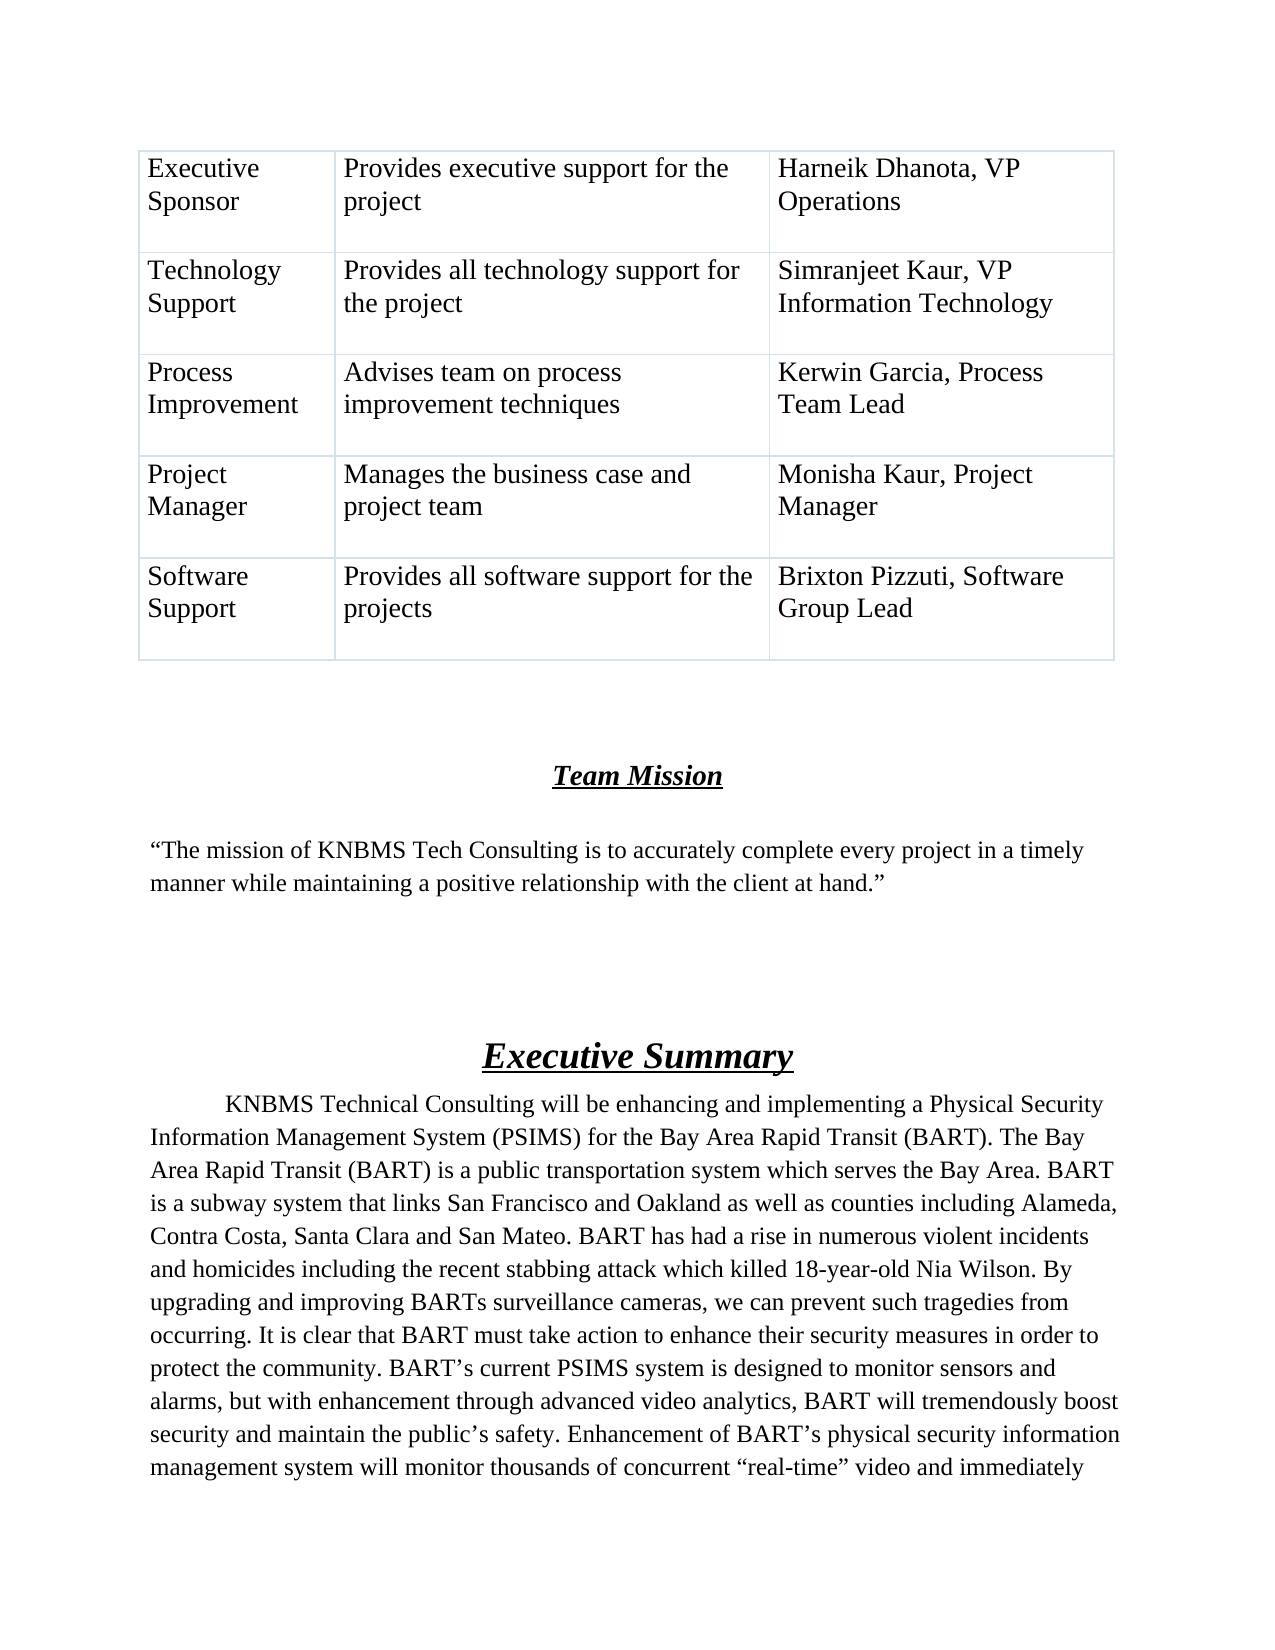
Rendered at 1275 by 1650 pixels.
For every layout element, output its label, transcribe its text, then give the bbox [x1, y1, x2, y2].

table_cell Provides executive support for the project [336, 152, 769, 252]
table_cell Brixton Pizzuti, Software Group Lead [770, 559, 1113, 659]
table_cell Advises team on process improvement techniques [336, 355, 769, 455]
table_cell Executive Sponsor [140, 152, 334, 252]
table_cell Kerwin Garcia, Process Team Lead [770, 355, 1113, 455]
text “The mission of KNBMS Tech Consulting is to accurately complete every project in a timely manner while maintaining a positive relationship with the client at hand.” [150, 835, 1125, 897]
table_cell Process Improvement [140, 355, 334, 455]
table_cell Harneik Dhanota, VP Operations [770, 152, 1113, 252]
table_cell Technology Support [140, 253, 334, 353]
text Team Mission [150, 758, 1125, 792]
table_cell Manages the business case and project team [336, 457, 769, 557]
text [150, 1089, 1125, 1481]
table_cell Provides all technology support for the project [336, 253, 769, 353]
table_cell Project Manager [140, 457, 334, 557]
table_cell Software Support [140, 559, 334, 659]
table_cell Provides all software support for the projects [336, 559, 769, 659]
subtitle Executive Summary [150, 1034, 1125, 1077]
table_cell Monisha Kaur, Project Manager [770, 457, 1113, 557]
table_cell Simranjeet Kaur, VP Information Technology [770, 253, 1113, 353]
